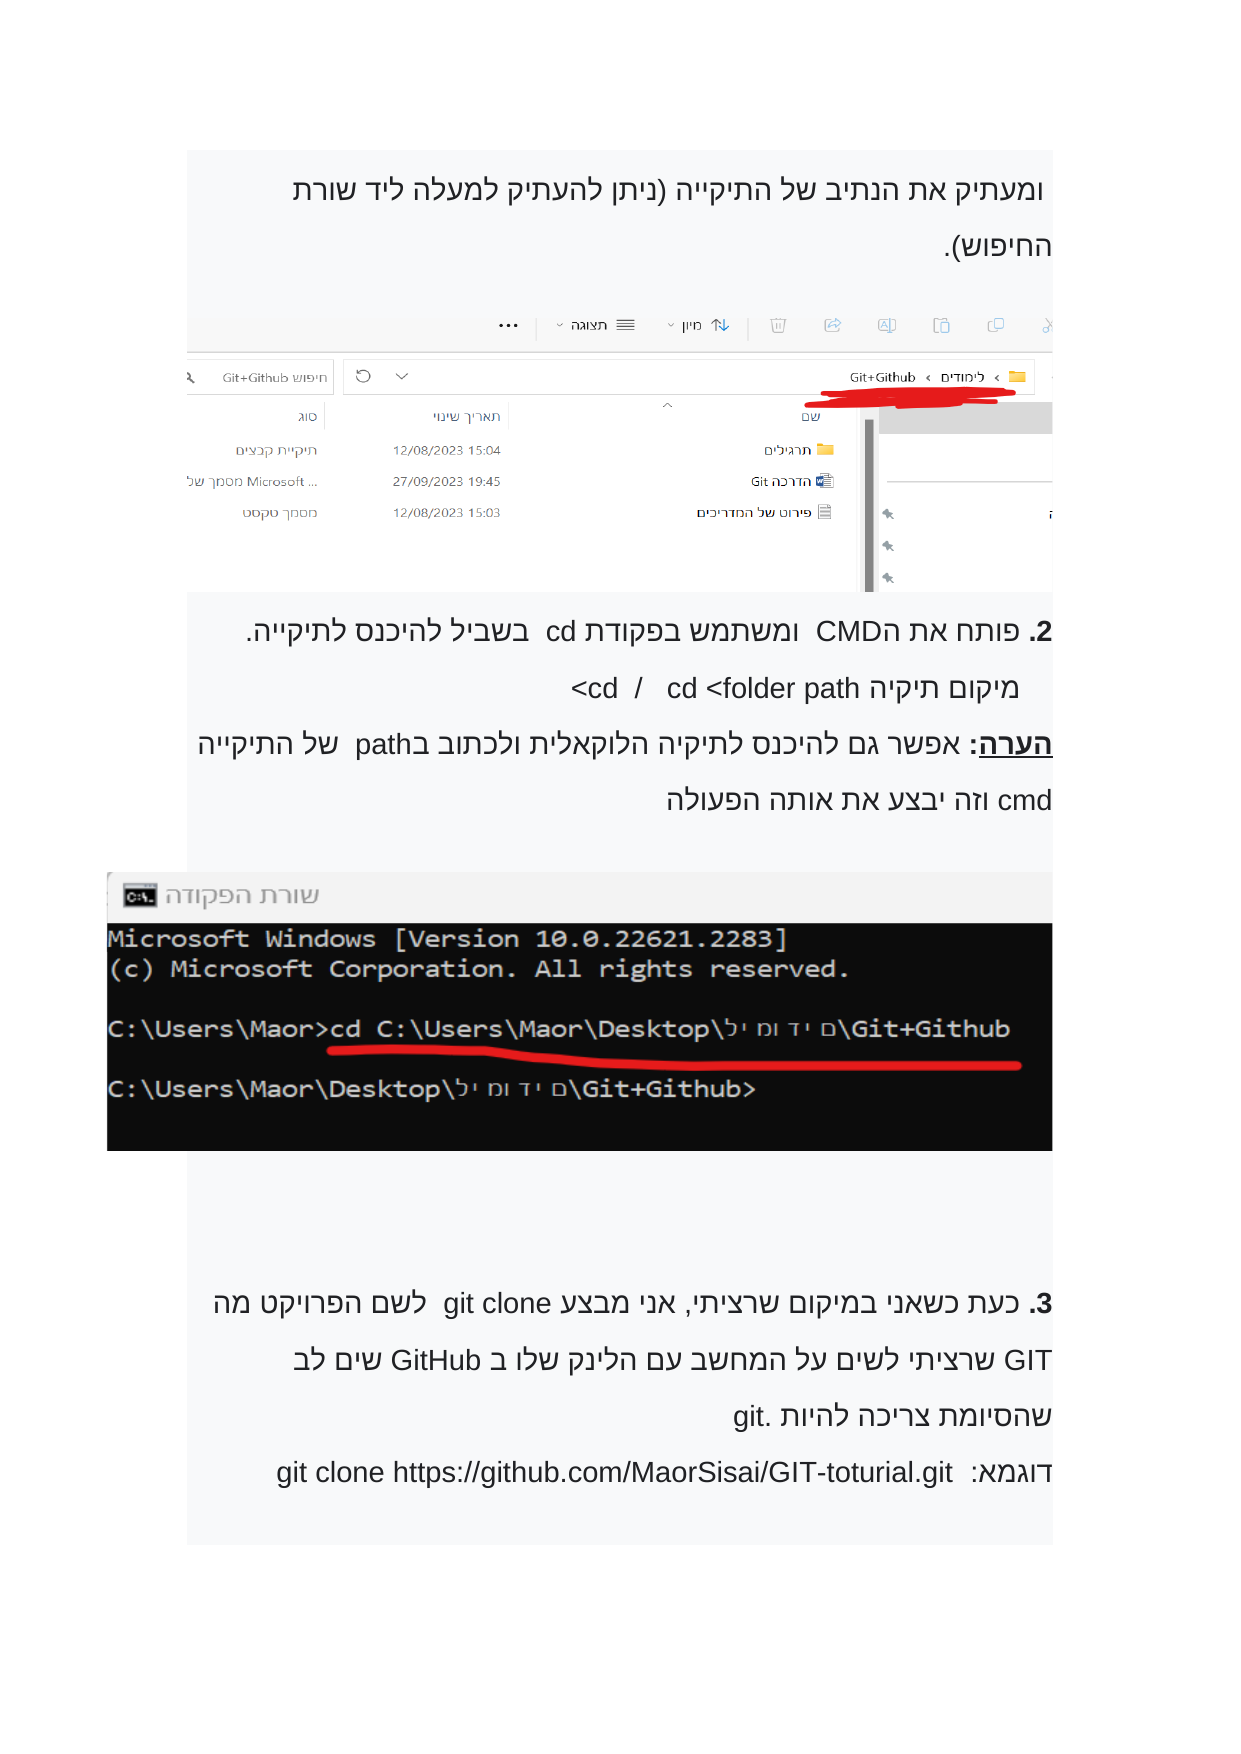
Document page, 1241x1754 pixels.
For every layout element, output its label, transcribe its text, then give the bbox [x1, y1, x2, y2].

text מיקום תיקיה cd / cd <folder path> [187, 648, 1053, 704]
text 2. פותח את הCMD ומשתמש בפקודת cd בשביל להיכנס לתיקייה. [187, 592, 1053, 648]
picture [187, 318, 1053, 592]
text דוגמא: git clone https://github.com/MaorSisai/GIT-toturial.git [187, 1432, 1053, 1488]
picture [106, 872, 1053, 1151]
text 3. כעת כשאני במיקום שרציתי, אני מבצע git clone לשם הפרויקט מהGIT שרציתי לשים על המחשב עם הלינק שלו ב GitHub שים לב שהסיומת צריכה להיות .git [187, 1263, 1053, 1432]
text הערה: אפשר גם להיכנס לתיקיה הלוקאלית ולכתוב בpath של התיקייה cmd וזה יבצע את אותה הפעולה [187, 704, 1053, 817]
text ומעתיק את הנתיב של התיקייה (ניתן להעתיק למעלה ליד שורת החיפוש). [187, 150, 1053, 262]
